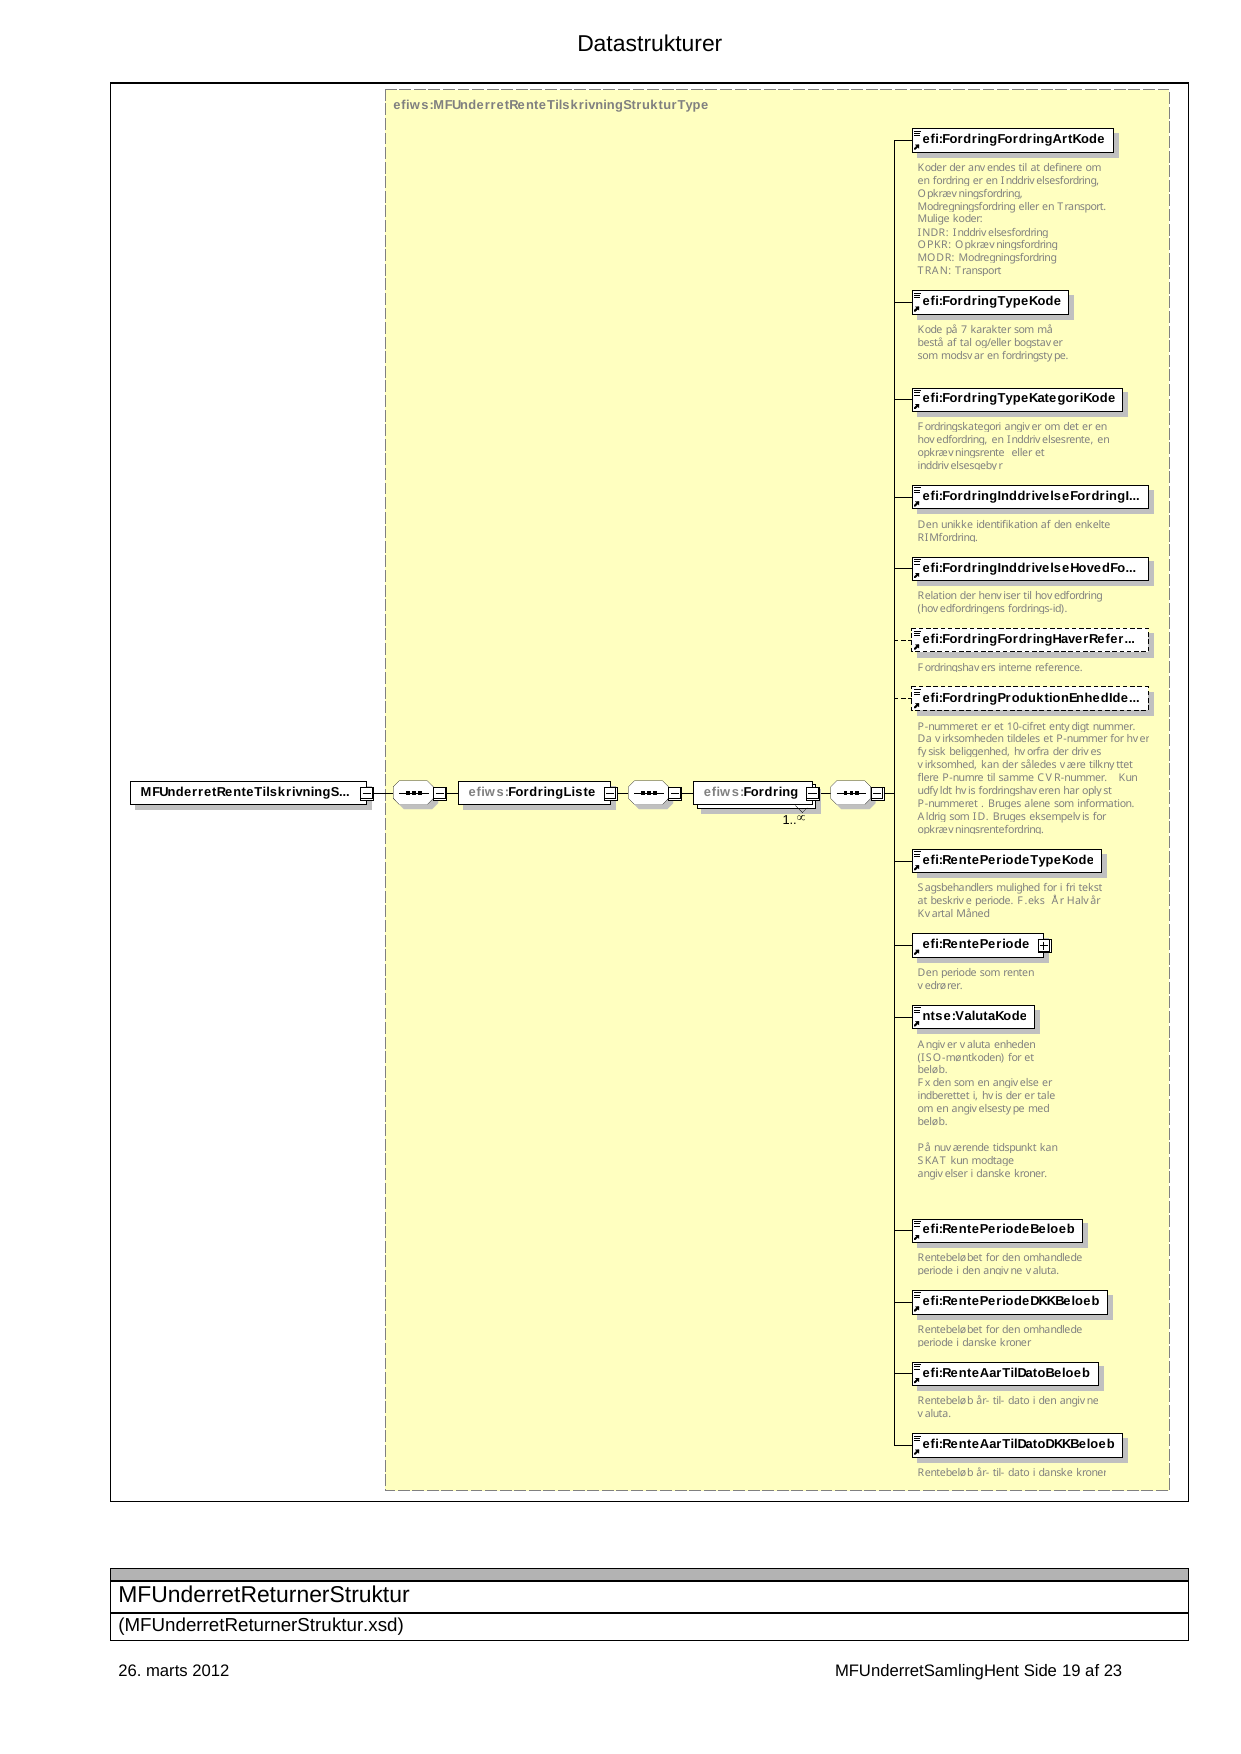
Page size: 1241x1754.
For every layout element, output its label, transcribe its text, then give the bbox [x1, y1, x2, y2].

table_header [111, 1569, 1188, 1580]
table_cell (MFUnderretRenteTilskrivningStruktur.xsd) [111, 84, 1188, 1501]
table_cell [111, 1614, 1188, 1639]
table_cell MFUnderretReturnerStruktur [111, 1582, 1188, 1612]
